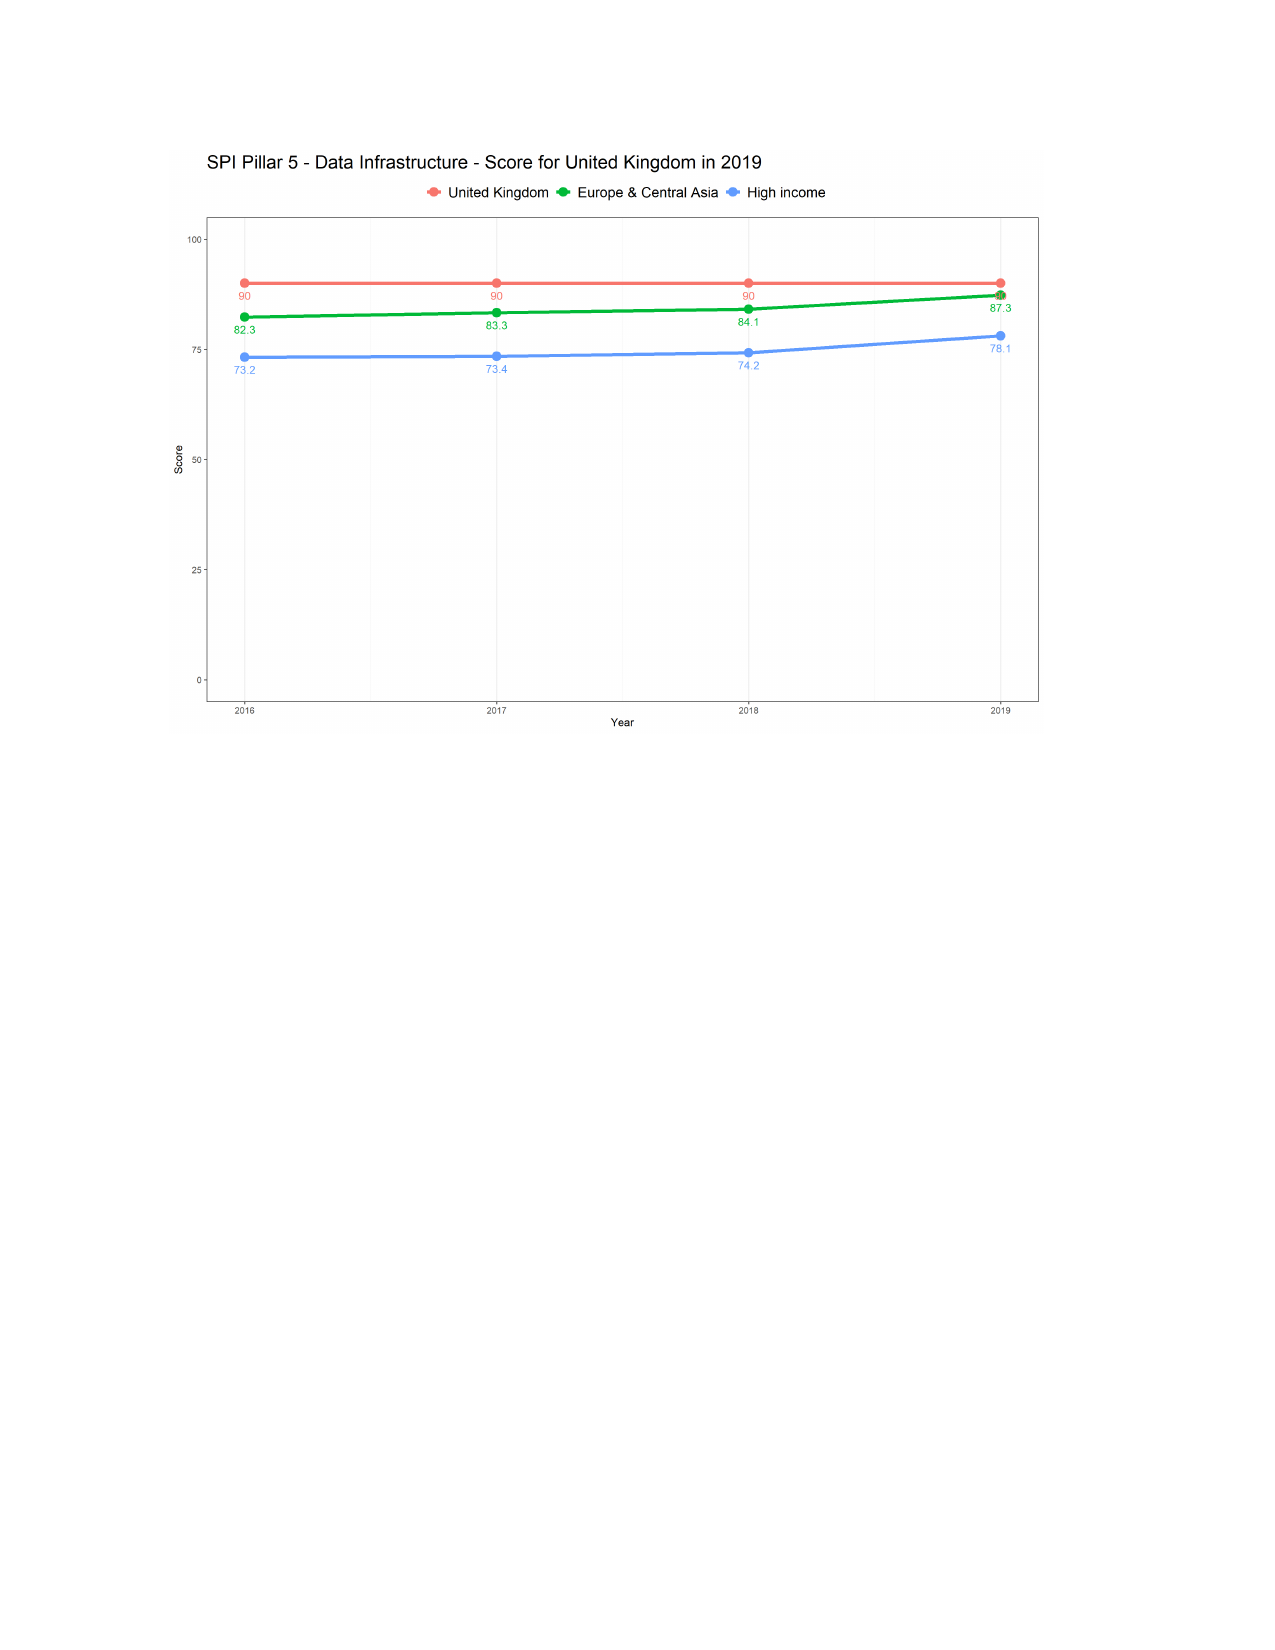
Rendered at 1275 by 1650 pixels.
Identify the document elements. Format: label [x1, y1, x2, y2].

picture [168, 150, 1044, 734]
